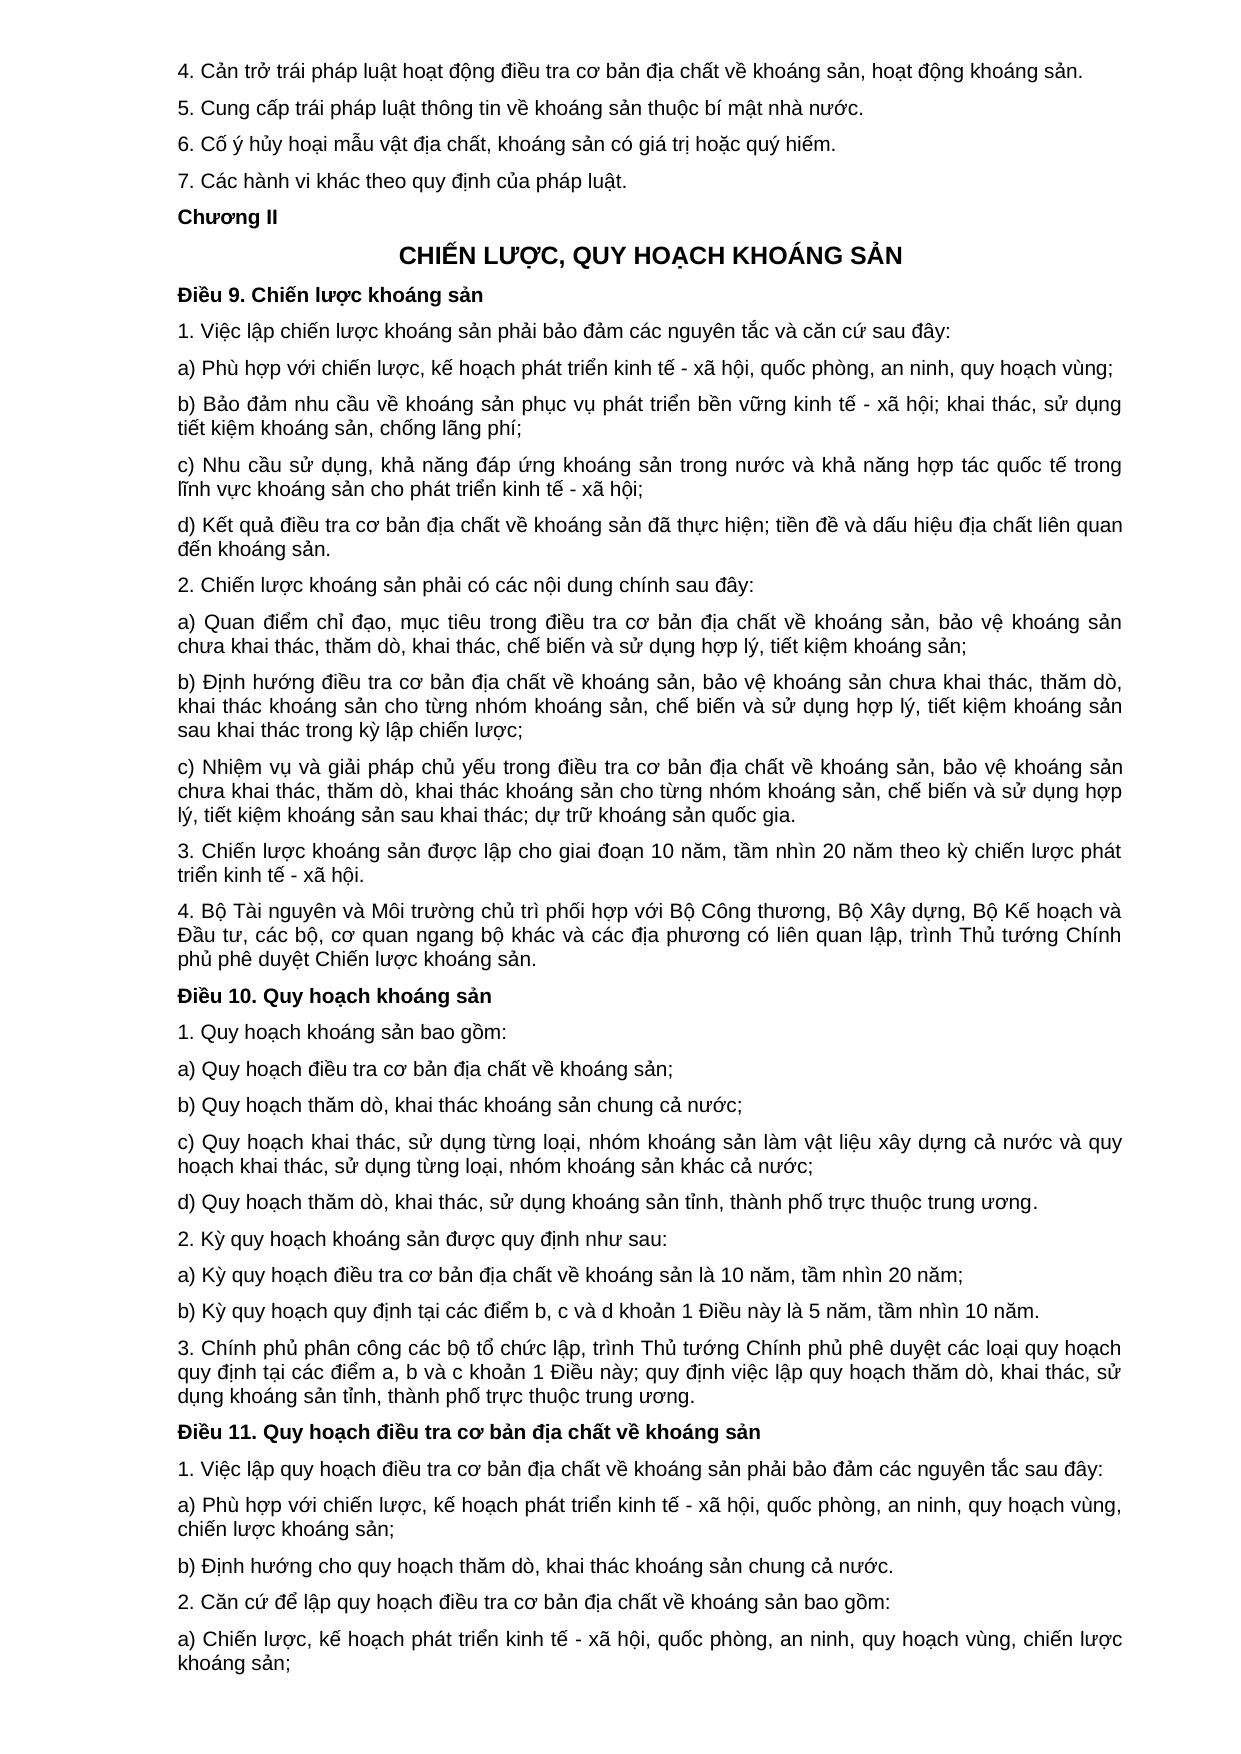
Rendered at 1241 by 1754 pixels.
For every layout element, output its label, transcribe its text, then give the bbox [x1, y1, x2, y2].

text 6. Cố ý hủy hoại mẫu vật địa chất, khoáng sản có giá trị hoặc quý hiếm. [177, 132, 1124, 156]
text 2. Kỳ quy hoạch khoáng sản được quy định như sau: [177, 1226, 1124, 1250]
text a) Phù hợp với chiến lược, kế hoạch phát triển kinh tế - xã hội, quốc phòng, an ninh, quy hoạch vùng; [177, 356, 1124, 379]
text c) Quy hoạch khai thác, sử dụng từng loại, nhóm khoáng sản làm vật liệu xây dựng cả nước và quy hoạch khai thác, sử dụng từng loại, nhóm khoáng sản khác cả nước; [177, 1129, 1124, 1177]
text d) Kết quả điều tra cơ bản địa chất về khoáng sản đã thực hiện; tiền đề và dấu hiệu địa chất liên quan đến khoáng sản. [177, 513, 1124, 561]
text a) Quy hoạch điều tra cơ bản địa chất về khoáng sản; [177, 1057, 1124, 1081]
text Chương II [177, 205, 1124, 229]
text d) Quy hoạch thăm dò, khai thác, sử dụng khoáng sản tỉnh, thành phố trực thuộc trung ương. [177, 1190, 1124, 1214]
text 4. Cản trở trái pháp luật hoạt động điều tra cơ bản địa chất về khoáng sản, hoạt động khoáng sản. [177, 59, 1124, 83]
text a) Quan điểm chỉ đạo, mục tiêu trong điều tra cơ bản địa chất về khoáng sản, bảo vệ khoáng sản chưa khai thác, thăm dò, khai thác, chế biến và sử dụng hợp lý, tiết kiệm khoáng sản; [177, 610, 1124, 658]
text Điều 10. Quy hoạch khoáng sản [177, 984, 1124, 1008]
text a) Kỳ quy hoạch điều tra cơ bản địa chất về khoáng sản là 10 năm, tầm nhìn 20 năm; [177, 1263, 1124, 1287]
text 1. Việc lập quy hoạch điều tra cơ bản địa chất về khoáng sản phải bảo đảm các nguyên tắc sau đây: [177, 1457, 1124, 1481]
text 1. Quy hoạch khoáng sản bao gồm: [177, 1020, 1124, 1044]
text c) Nhiệm vụ và giải pháp chủ yếu trong điều tra cơ bản địa chất về khoáng sản, bảo vệ khoáng sản chưa khai thác, thăm dò, khai thác khoáng sản cho từng nhóm khoáng sản, chế biến và sử dụng hợp lý, tiết kiệm khoáng sản sau khai thác; dự trữ khoáng sản quốc gia. [177, 754, 1124, 826]
text Điều 9. Chiến lược khoáng sản [177, 283, 1124, 307]
text a) Chiến lược, kế hoạch phát triển kinh tế - xã hội, quốc phòng, an ninh, quy hoạch vùng, chiến lược khoáng sản; [177, 1626, 1124, 1674]
text 3. Chính phủ phân công các bộ tổ chức lập, trình Thủ tướng Chính phủ phê duyệt các loại quy hoạch quy định tại các điểm a, b và c khoản 1 Điều này; quy định việc lập quy hoạch thăm dò, khai thác, sử dụng khoáng sản tỉnh, thành phố trực thuộc trung ương. [177, 1336, 1124, 1408]
text b) Kỳ quy hoạch quy định tại các điểm b, c và d khoản 1 Điều này là 5 năm, tầm nhìn 10 năm. [177, 1299, 1124, 1323]
text c) Nhu cầu sử dụng, khả năng đáp ứng khoáng sản trong nước và khả năng hợp tác quốc tế trong lĩnh vực khoáng sản cho phát triển kinh tế - xã hội; [177, 452, 1124, 500]
text 2. Căn cứ để lập quy hoạch điều tra cơ bản địa chất về khoáng sản bao gồm: [177, 1590, 1124, 1614]
text 1. Việc lập chiến lược khoáng sản phải bảo đảm các nguyên tắc và căn cứ sau đây: [177, 319, 1124, 343]
text b) Định hướng điều tra cơ bản địa chất về khoáng sản, bảo vệ khoáng sản chưa khai thác, thăm dò, khai thác khoáng sản cho từng nhóm khoáng sản, chế biến và sử dụng hợp lý, tiết kiệm khoáng sản sau khai thác trong kỳ lập chiến lược; [177, 670, 1124, 742]
text b) Định hướng cho quy hoạch thăm dò, khai thác khoáng sản chung cả nước. [177, 1553, 1124, 1577]
text b) Quy hoạch thăm dò, khai thác khoáng sản chung cả nước; [177, 1093, 1124, 1117]
text a) Phù hợp với chiến lược, kế hoạch phát triển kinh tế - xã hội, quốc phòng, an ninh, quy hoạch vùng, chiến lược khoáng sản; [177, 1493, 1124, 1541]
text 4. Bộ Tài nguyên và Môi trường chủ trì phối hợp với Bộ Công thương, Bộ Xây dựng, Bộ Kế hoạch và Đầu tư, các bộ, cơ quan ngang bộ khác và các địa phương có liên quan lập, trình Thủ tướng Chính phủ phê duyệt Chiến lược khoáng sản. [177, 899, 1124, 971]
text 7. Các hành vi khác theo quy định của pháp luật. [177, 168, 1124, 192]
text 3. Chiến lược khoáng sản được lập cho giai đoạn 10 năm, tầm nhìn 20 năm theo kỳ chiến lược phát triển kinh tế - xã hội. [177, 839, 1124, 887]
text b) Bảo đảm nhu cầu về khoáng sản phục vụ phát triển bền vững kinh tế - xã hội; khai thác, sử dụng tiết kiệm khoáng sản, chống lãng phí; [177, 392, 1124, 440]
text CHIẾN LƯỢC, QUY HOẠCH KHOÁNG SẢN [177, 241, 1124, 270]
text Điều 11. Quy hoạch điều tra cơ bản địa chất về khoáng sản [177, 1420, 1124, 1444]
text 5. Cung cấp trái pháp luật thông tin về khoáng sản thuộc bí mật nhà nước. [177, 96, 1124, 119]
text 2. Chiến lược khoáng sản phải có các nội dung chính sau đây: [177, 573, 1124, 597]
